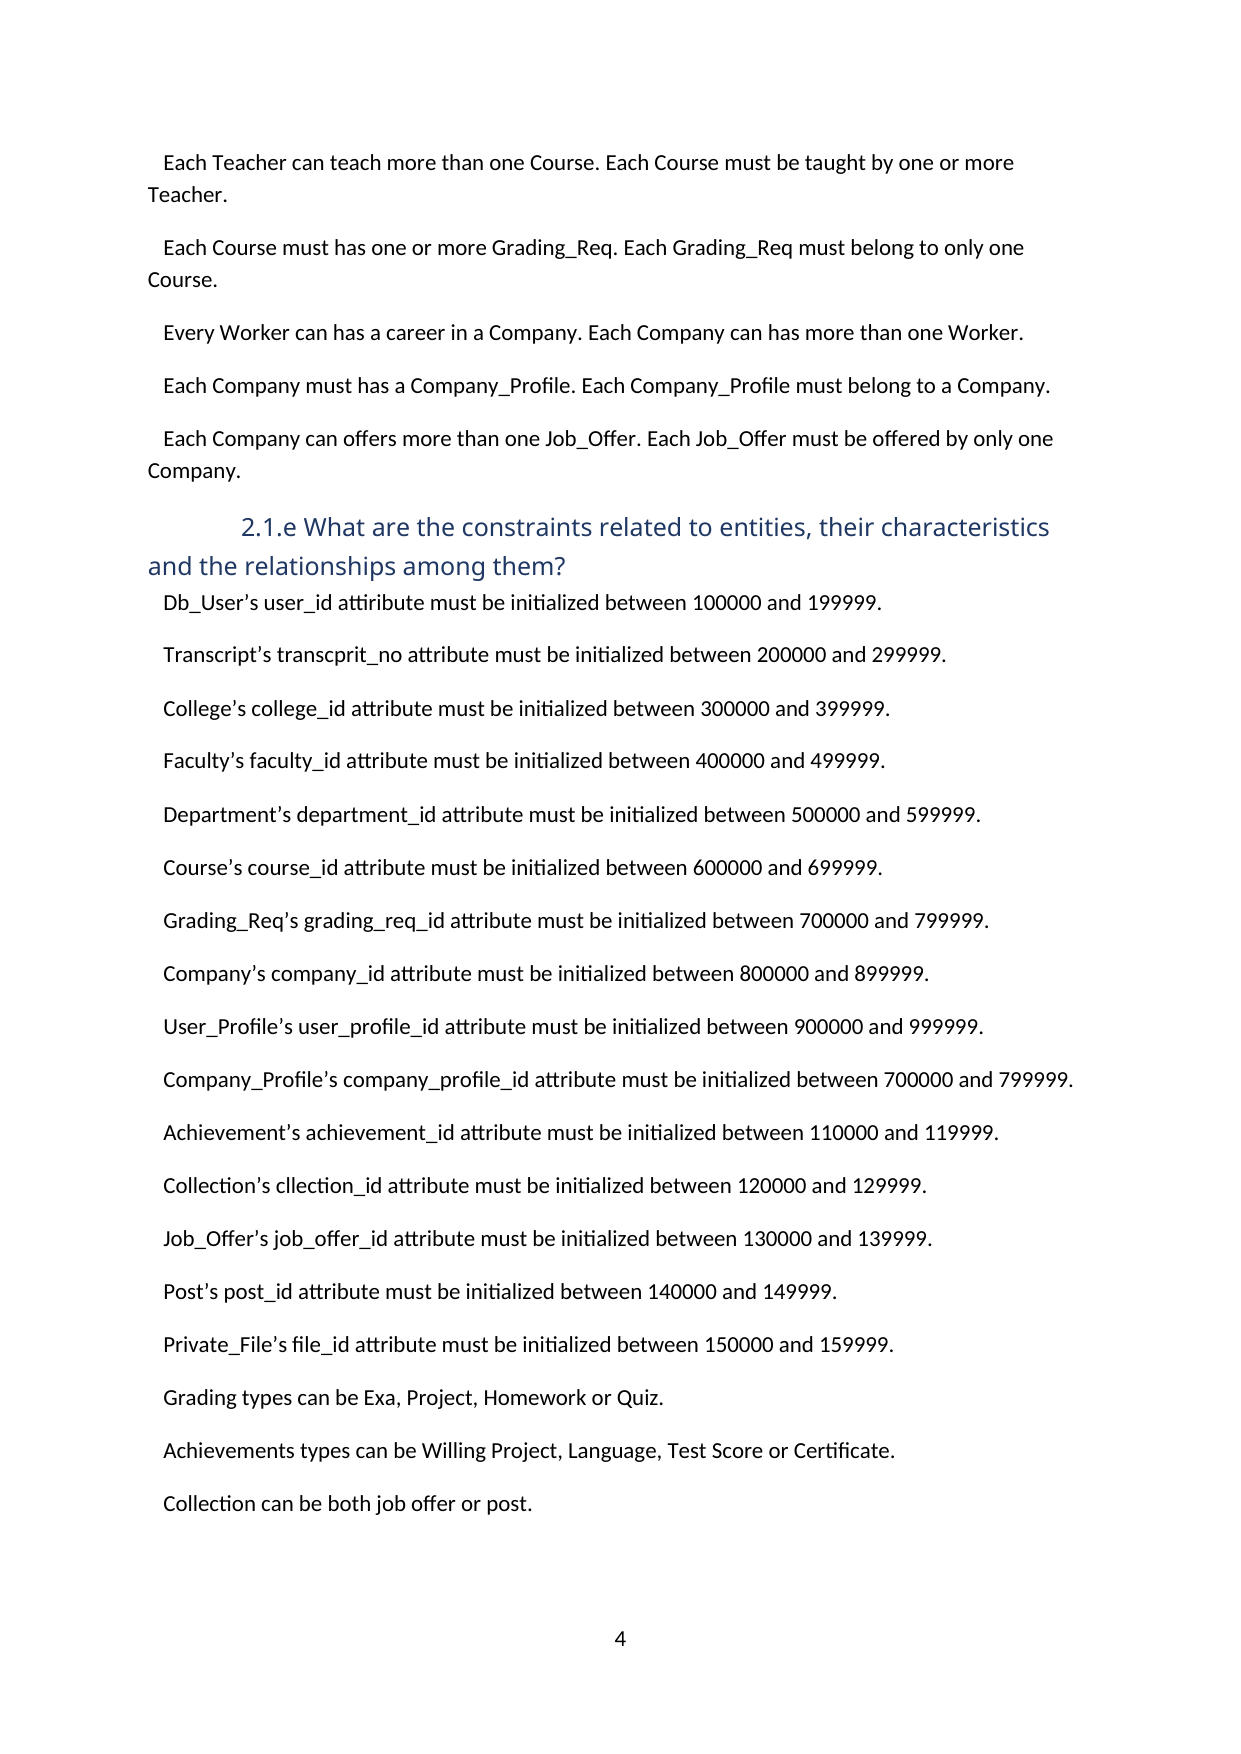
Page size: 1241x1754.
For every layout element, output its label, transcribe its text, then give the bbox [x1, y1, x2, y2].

text Company_Profile’s company_profile_id attribute must be initialized between 700000 and 799999. [148, 1065, 1093, 1093]
text Private_File’s file_id attribute must be initialized between 150000 and 159999. [148, 1330, 1093, 1358]
text Every Worker can has a career in a Company. Each Company can has more than one Worker. [148, 318, 1093, 346]
text Post’s post_id attribute must be initialized between 140000 and 149999. [148, 1277, 1093, 1305]
text Db_User’s user_id attiribute must be initialized between 100000 and 199999. [148, 588, 1093, 616]
text Achievement’s achievement_id attribute must be initialized between 110000 and 119999. [148, 1118, 1093, 1146]
text Transcript’s transcprit_no attribute must be initialized between 200000 and 299999. [148, 641, 1093, 669]
text Faculty’s faculty_id attribute must be initialized between 400000 and 499999. [148, 747, 1093, 775]
text User_Profile’s user_profile_id attribute must be initialized between 900000 and 999999. [148, 1012, 1093, 1040]
subtitle 2.1.e What are the constraints related to entities, their characteristics and the relationships among them? [148, 509, 1093, 582]
text Achievements types can be Willing Project, Language, Test Score or Certificate. [148, 1436, 1093, 1464]
text Each Course must has one or more Grading_Req. Each Grading_Req must belong to only one Course. [148, 233, 1093, 293]
text Course’s course_id attribute must be initialized between 600000 and 699999. [148, 853, 1093, 881]
text Grading_Req’s grading_req_id attribute must be initialized between 700000 and 799999. [148, 906, 1093, 934]
text Company’s company_id attribute must be initialized between 800000 and 899999. [148, 959, 1093, 987]
text Grading types can be Exa, Project, Homework or Quiz. [148, 1383, 1093, 1411]
text Collection’s cllection_id attribute must be initialized between 120000 and 129999. [148, 1171, 1093, 1199]
text Each Company must has a Company_Profile. Each Company_Profile must belong to a Company. [148, 371, 1093, 399]
text Collection can be both job offer or post. [148, 1489, 1093, 1517]
text Job_Offer’s job_offer_id attribute must be initialized between 130000 and 139999. [148, 1224, 1093, 1252]
text Each Teacher can teach more than one Course. Each Course must be taught by one or more Teacher. [148, 148, 1093, 208]
text Each Company can offers more than one Job_Offer. Each Job_Offer must be offered by only one Company. [148, 424, 1093, 484]
text College’s college_id attribute must be initialized between 300000 and 399999. [148, 694, 1093, 722]
text Department’s department_id attribute must be initialized between 500000 and 599999. [148, 800, 1093, 828]
